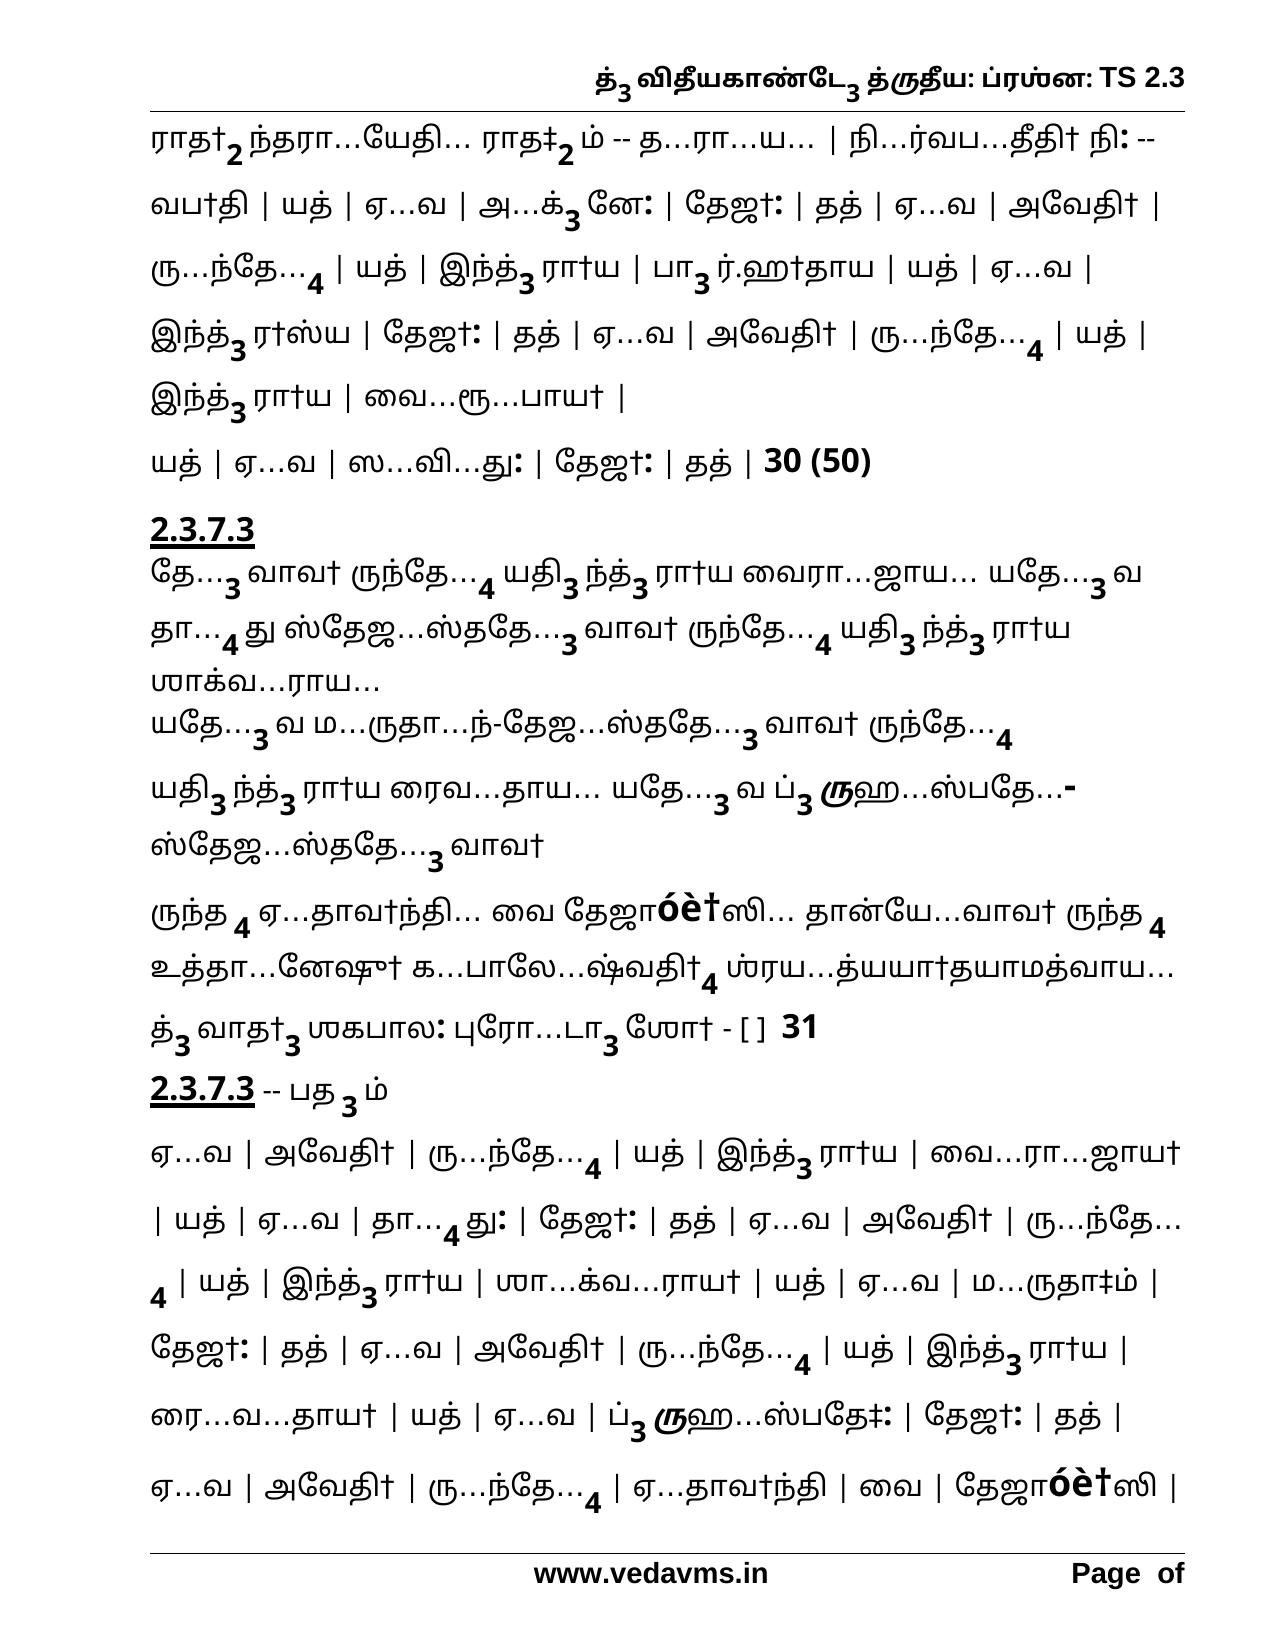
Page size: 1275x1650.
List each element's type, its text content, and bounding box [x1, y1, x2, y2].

text உத்தா…னேஷு† க…பாலே…ஷ்வதி†4 ஶ்ரய…த்யயா†தயாமத்வாய… த்3வாத†3ஶகபால: புரோ…டா3ஶோ† - [ ] 31 [150, 947, 1185, 1064]
text தே…3வாவ† ருந்தே…4 யதி3ந்த்3ரா†ய வைரா…ஜாய… யதே…3வ தா…4து ஸ்தேஜ…ஸ்ததே…3வாவ† ருந்தே…4 யதி3ந்த்3ரா†ய ஶாக்வ…ராய… யதே…3வ ம…ருதா…ந்-தேஜ…ஸ்ததே…3வாவ† ருந்தே…4 யதி3ந்த்3ரா†ய ரைவ…தாய… யதே…3வ ப்3ருஹ…ஸ்பதே…-ஸ்தேஜ…ஸ்ததே…3வாவ† ருந்த4 ஏ…தாவ†ந்தி… வை தேஜாóè†ஸி… தான்யே…வாவ† ருந்த4 [150, 551, 1185, 947]
text 2.3.7.3 -- பத3ம் [150, 1064, 1185, 1126]
text 2.3.7.3 [150, 488, 1185, 551]
text யத் | ஏ…வ | ஸ…வி…து: | தேஜ†: | தத் | 30 (50) [150, 437, 1185, 484]
